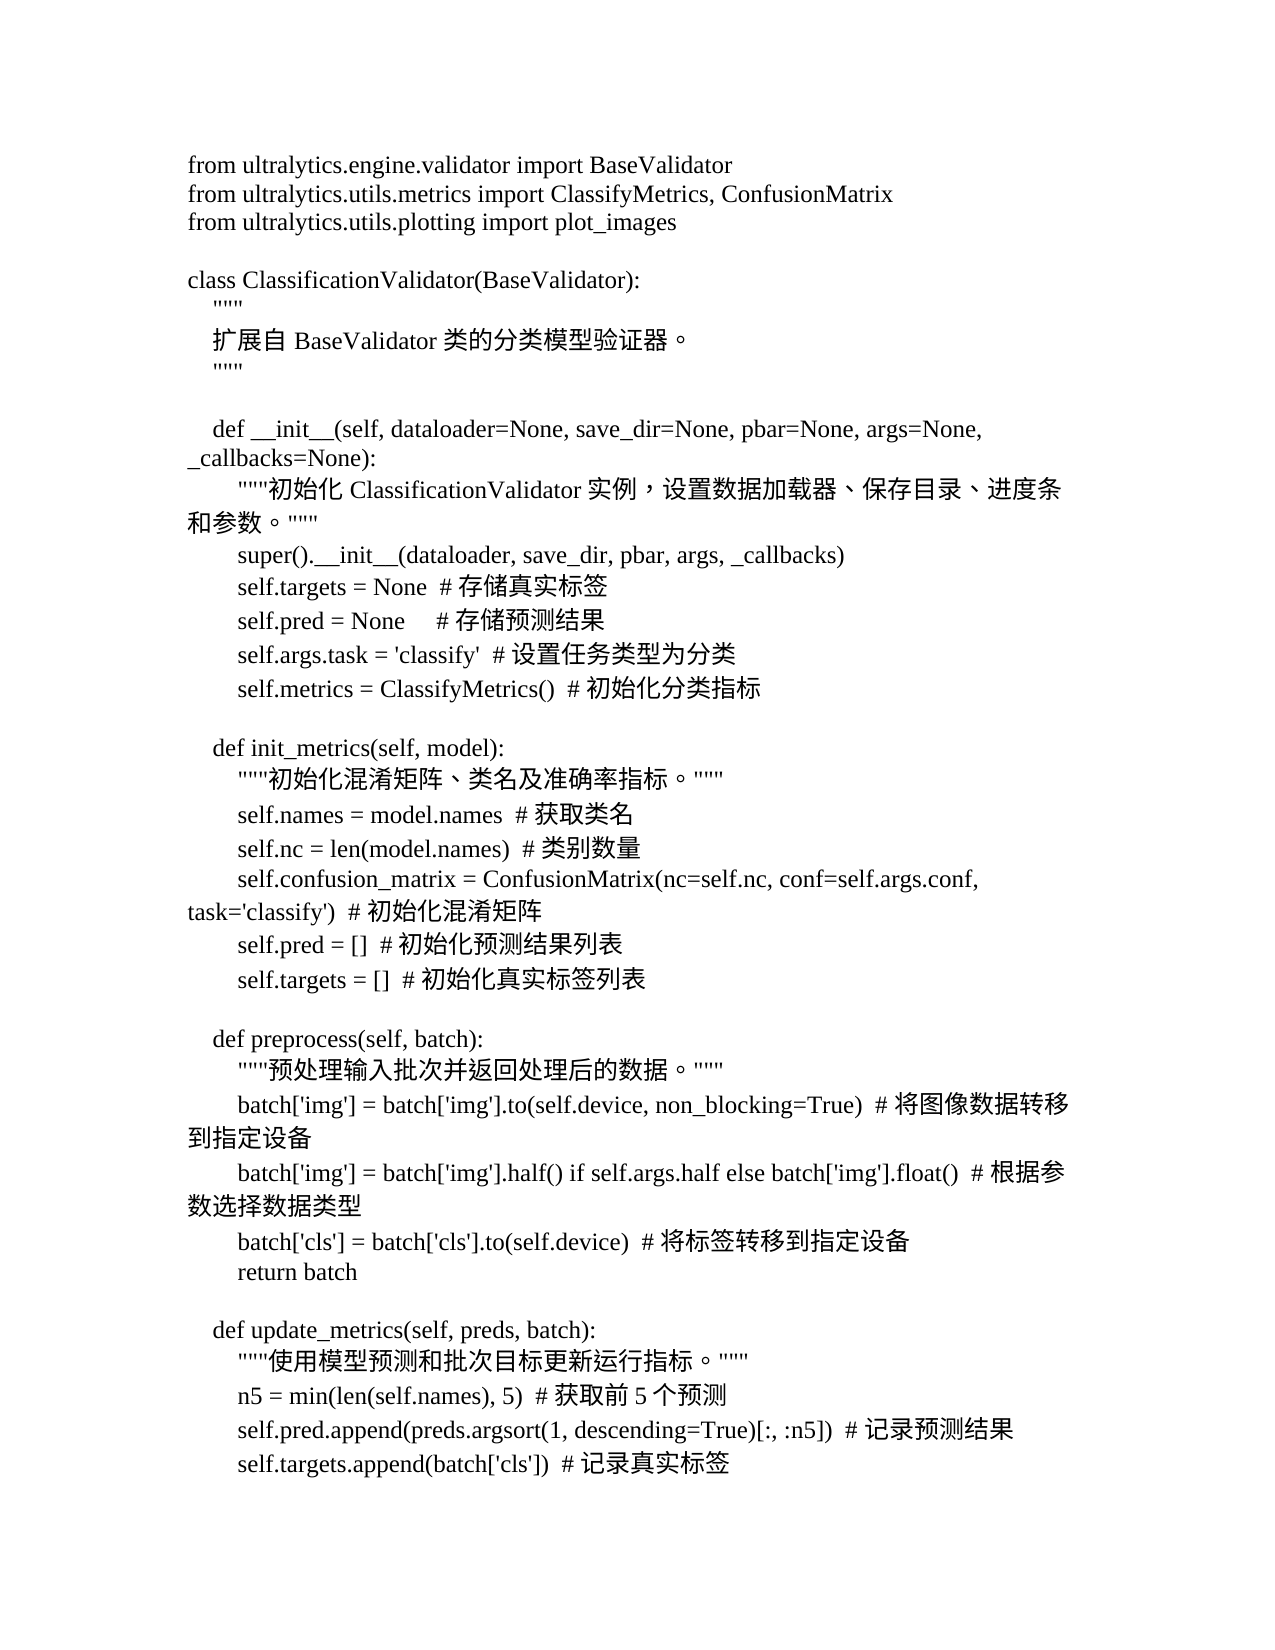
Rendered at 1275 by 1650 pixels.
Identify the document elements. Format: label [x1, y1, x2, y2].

text [187, 150, 1087, 1480]
